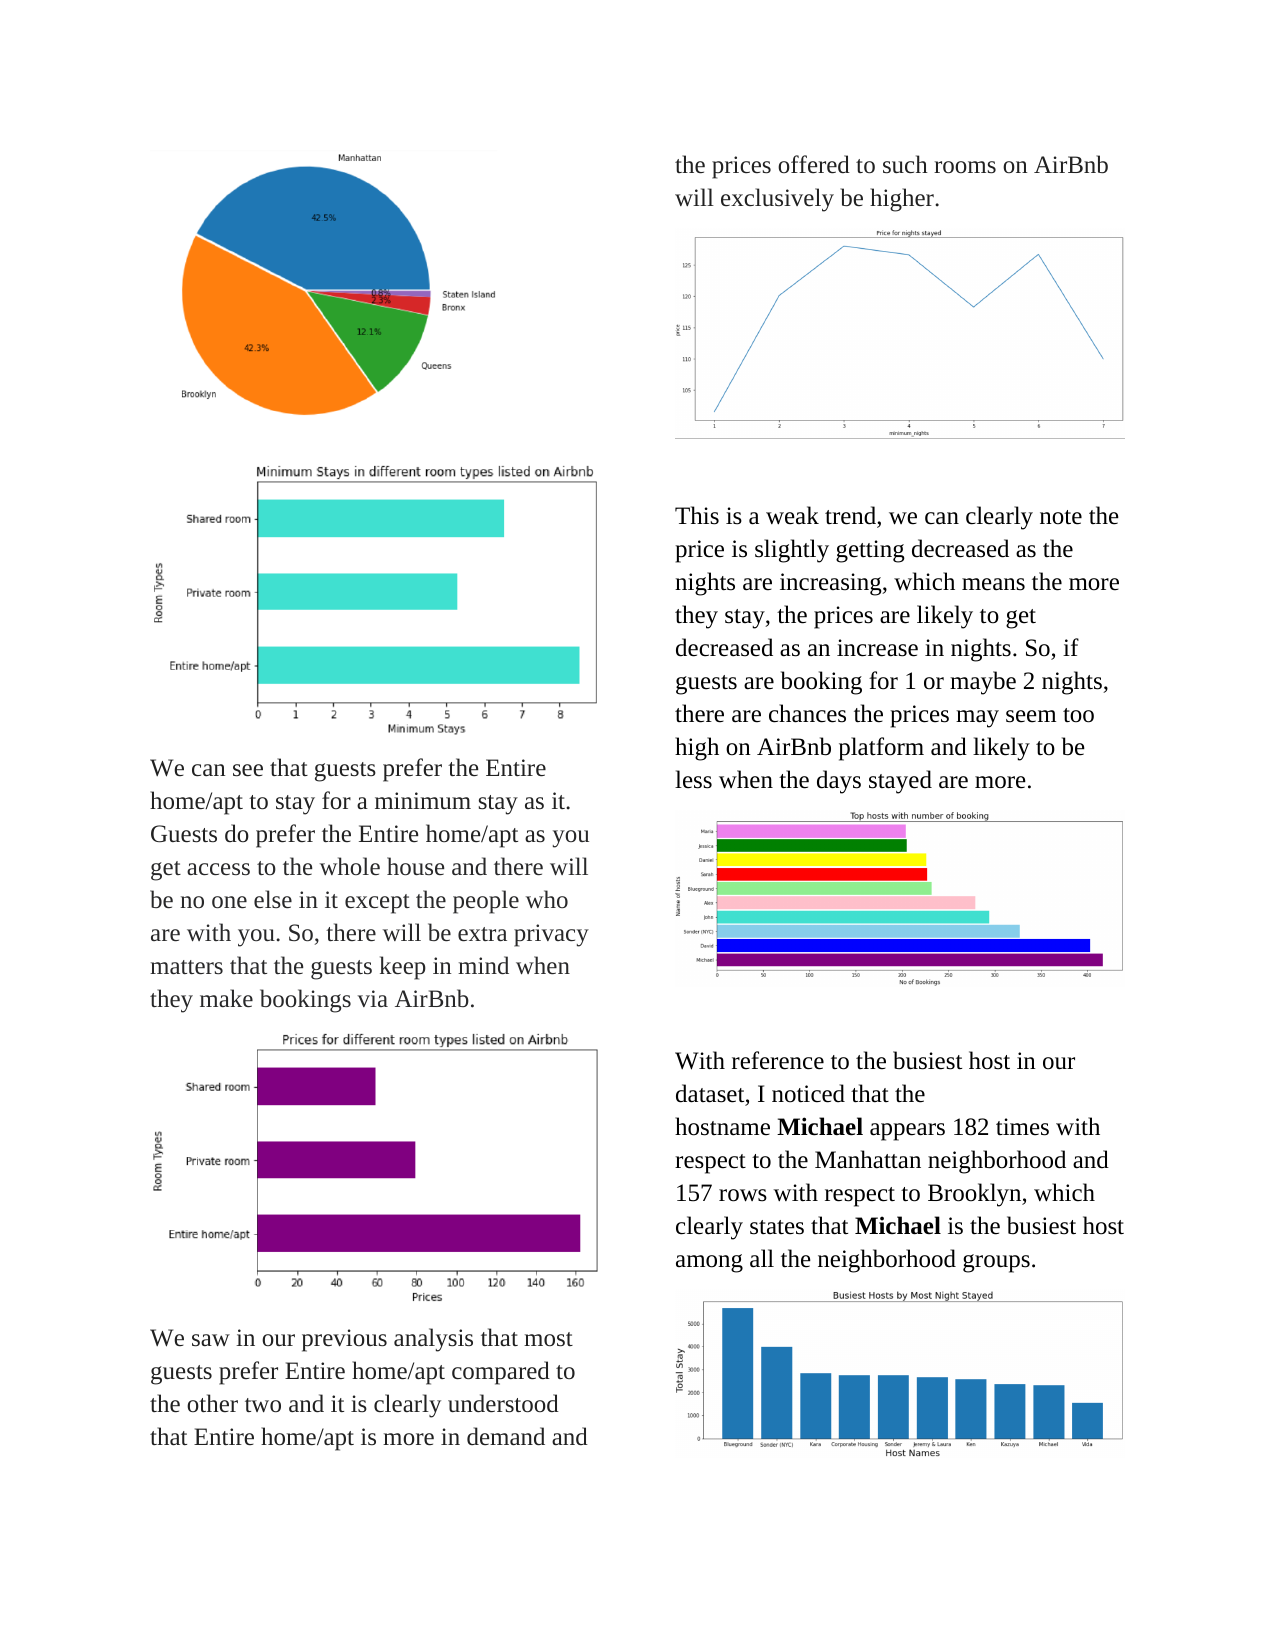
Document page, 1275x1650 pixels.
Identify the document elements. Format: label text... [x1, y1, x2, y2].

picture [150, 150, 498, 445]
text With reference to the busiest host in our dataset, I noticed that the hostname Michael appears 182 times with respect to the Manhattan neighborhood and 157 rows with respect to Brooklyn, which clearly states that Michael is the busiest host among all the neighborhood groups. [675, 1046, 1125, 1273]
text We saw in our previous analysis that most guests prefer Entire home/apt compared to the other two and it is clearly understood that Entire home/apt is more in demand and the prices offered to such rooms on AirBnb will exclusively be higher. [675, 150, 1125, 212]
picture [675, 1289, 1125, 1458]
text We saw in our previous analysis that most guests prefer Entire home/apt compared to the other two and it is clearly understood that Entire home/apt is more in demand and the prices offered to such rooms on AirBnb will exclusively be higher. [150, 1323, 600, 1451]
picture [675, 228, 1125, 439]
picture [150, 1029, 600, 1307]
text We can see that guests prefer the Entire home/apt to stay for a minimum stay as it. Guests do prefer the Entire home/apt as you get access to the whole house and there will be no one else in it except the people who are with you. So, there will be extra privacy matters that the guests keep in mind when they make bookings via AirBnb. [150, 753, 600, 1013]
picture [675, 810, 1125, 987]
picture [150, 461, 600, 737]
text This is a weak trend, we can clearly note the price is slightly getting decreased as the nights are increasing, which means the more they stay, the prices are likely to get decreased as an increase in nights. So, if guests are booking for 1 or maybe 2 nights, there are chances the prices may seem too high on AirBnb platform and likely to be less when the days stayed are more. [675, 501, 1125, 794]
